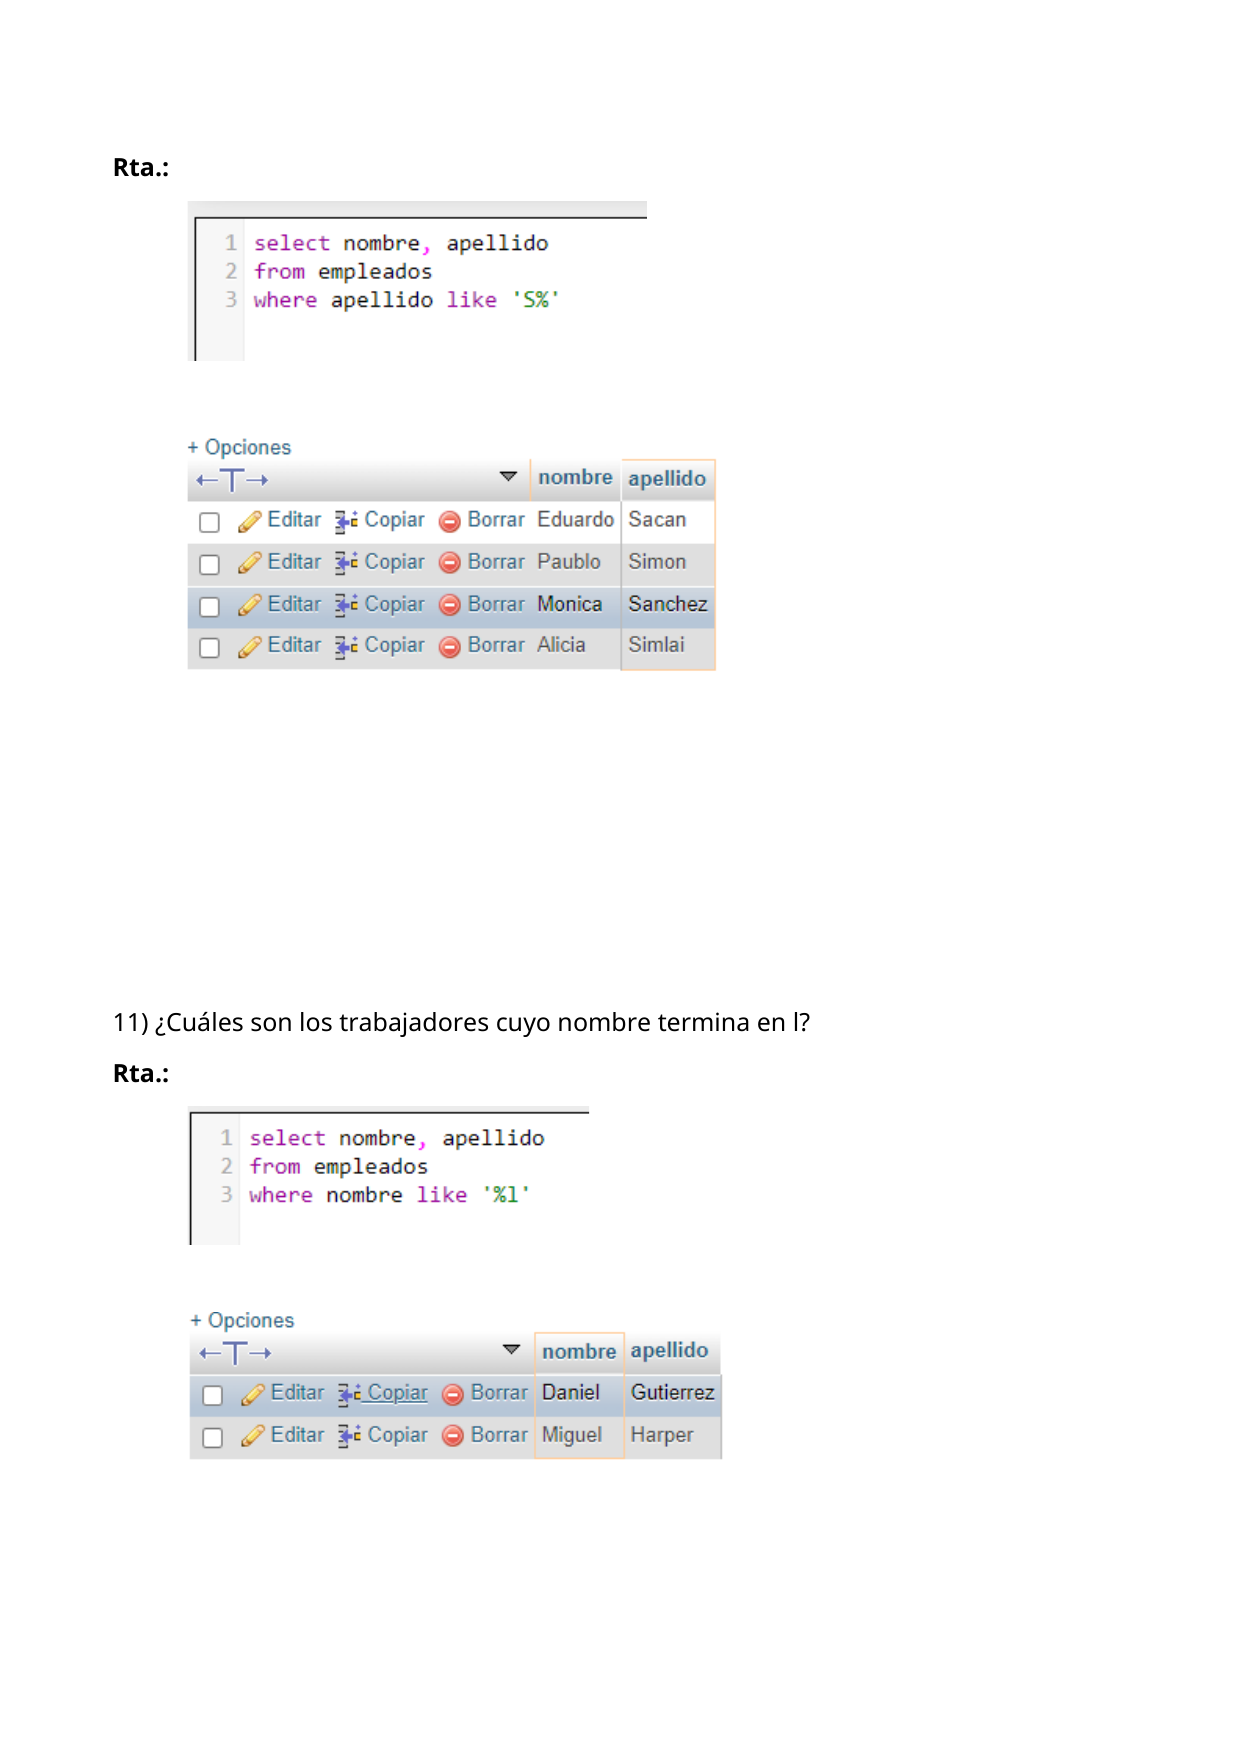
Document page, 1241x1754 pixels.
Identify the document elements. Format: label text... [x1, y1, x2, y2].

picture [187, 1312, 738, 1472]
picture [187, 1106, 590, 1245]
text Rta.: [112, 1056, 1128, 1090]
picture [187, 428, 735, 682]
text Rta.: [112, 150, 1128, 184]
text 11) ¿Cuáles son los trabajadores cuyo nombre termina en l? [112, 1005, 1128, 1039]
picture [187, 201, 647, 361]
